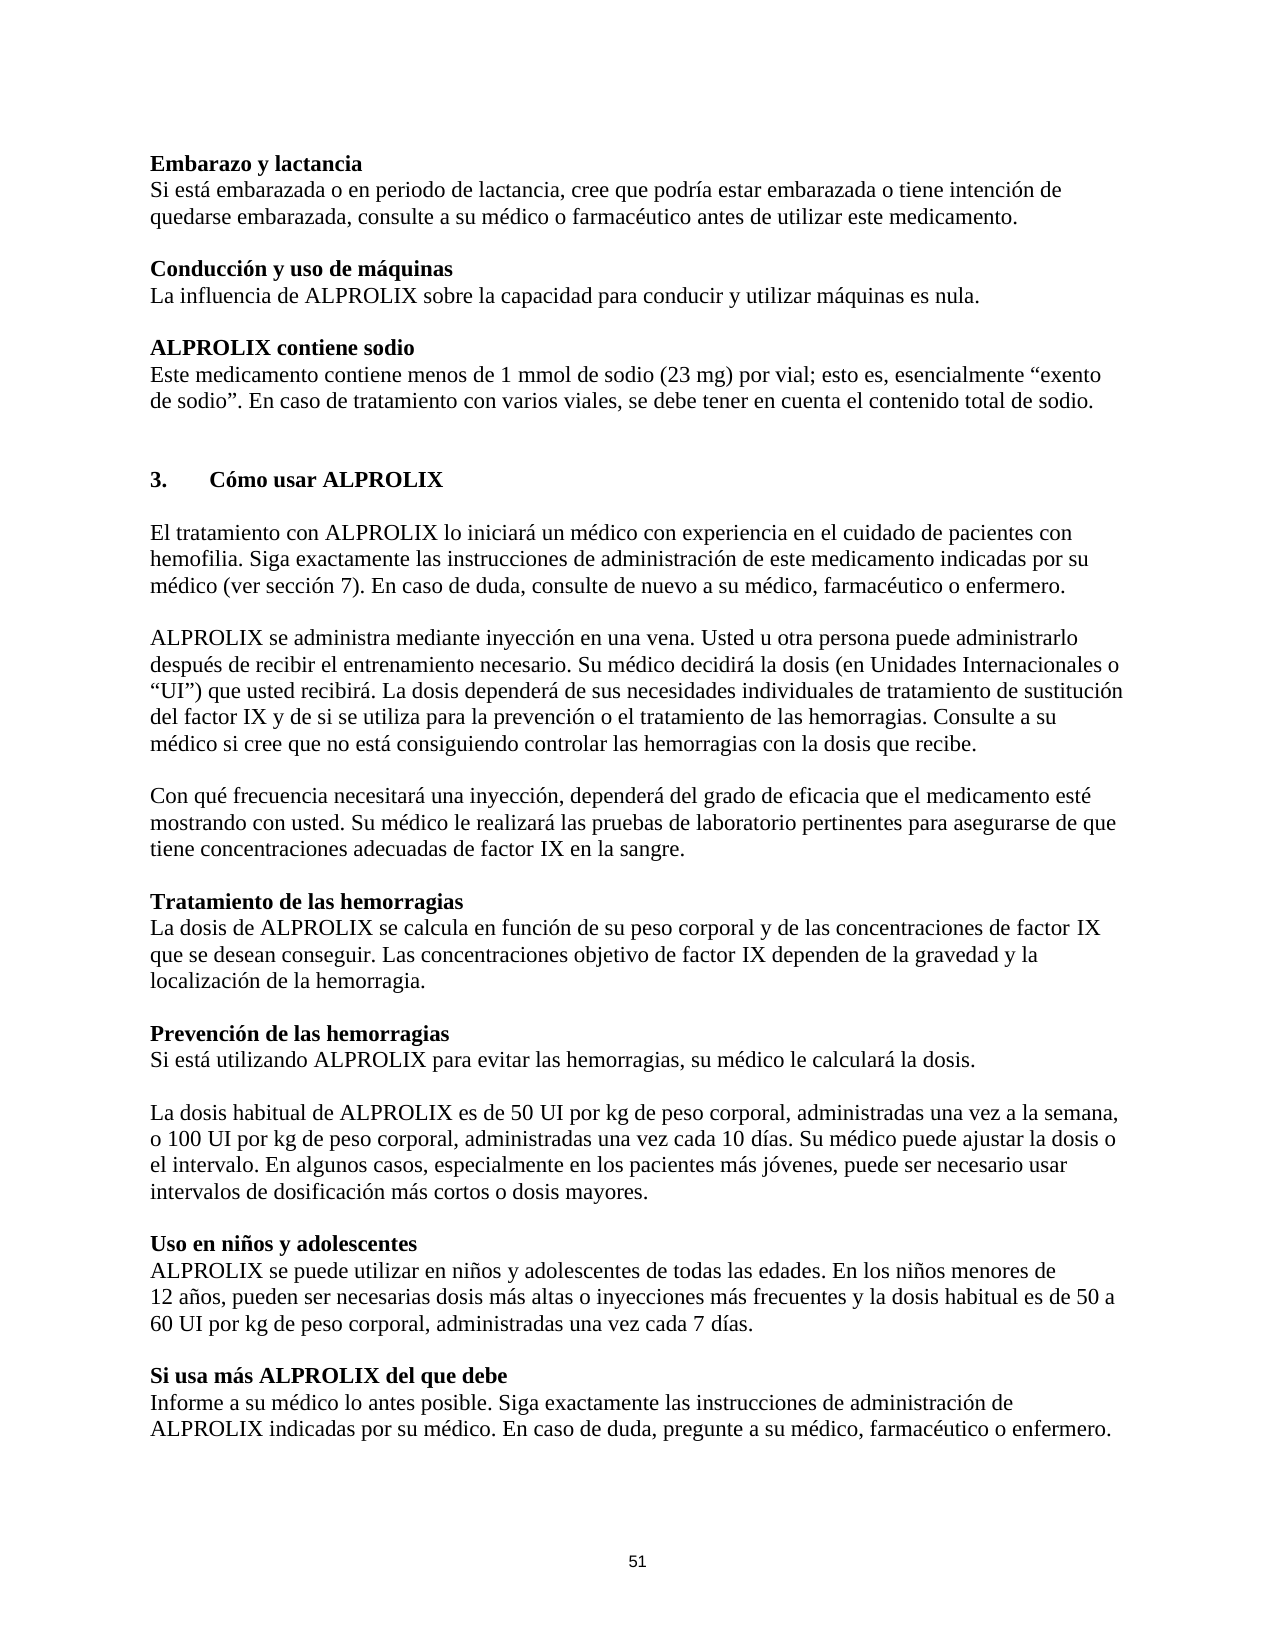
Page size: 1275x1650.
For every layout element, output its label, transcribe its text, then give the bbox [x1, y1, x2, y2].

text Prevención de las hemorragias [150, 1020, 1125, 1046]
text Tratamiento de las hemorragias [150, 888, 1125, 914]
text La dosis habitual de ALPROLIX es de 50 UI por kg de peso corporal, administradas una vez a la semana, o 100 UI por kg de peso corporal, administradas una vez cada 10 días. Su médico puede ajustar la dosis o el intervalo. En algunos casos, especialmente en los pacientes más jóvenes, puede ser necesario usar intervalos de dosificación más cortos o dosis mayores. [150, 1099, 1125, 1204]
text ALPROLIX se puede utilizar en niños y adolescentes de todas las edades. En los niños menores de 12 años, pueden ser necesarias dosis más altas o inyecciones más frecuentes y la dosis habitual es de 50 a 60 UI por kg de peso corporal, administradas una vez cada 7 días. [150, 1257, 1125, 1336]
text Con qué frecuencia necesitará una inyección, dependerá del grado de eficacia que el medicamento esté mostrando con usted. Su médico le realizará las pruebas de laboratorio pertinentes para asegurarse de que tiene concentraciones adecuadas de factor IX en la sangre. [150, 782, 1125, 862]
text Si está embarazada o en periodo de lactancia, cree que podría estar embarazada o tiene intención de quedarse embarazada, consulte a su médico o farmacéutico antes de utilizar este medicamento. [150, 176, 1125, 229]
text Uso en niños y adolescentes [150, 1231, 1125, 1257]
text Informe a su médico lo antes posible. Siga exactamente las instrucciones de administración de ALPROLIX indicadas por su médico. En caso de duda, pregunte a su médico, farmacéutico o enfermero. [150, 1389, 1125, 1441]
text Conducción y uso de máquinas [150, 255, 1125, 282]
text ALPROLIX se administra mediante inyección en una vena. Usted u otra persona puede administrarlo después de recibir el entrenamiento necesario. Su médico decidirá la dosis (en Unidades Internacionales o “UI”) que usted recibirá. La dosis dependerá de sus necesidades individuales de tratamiento de sustitución del factor IX y de si se utiliza para la prevención o el tratamiento de las hemorragias. Consulte a su médico si cree que no está consiguiendo controlar las hemorragias con la dosis que recibe. [150, 624, 1125, 756]
text La influencia de ALPROLIX sobre la capacidad para conducir y utilizar máquinas es nula. [150, 282, 1125, 308]
list 3. Cómo usar ALPROLIX [150, 466, 1125, 493]
text Embarazo y lactancia [150, 150, 1125, 176]
text ALPROLIX contiene sodio [150, 334, 1125, 361]
text Este medicamento contiene menos de 1 mmol de sodio (23 mg) por vial; esto es, esencialmente “exento de sodio”. En caso de tratamiento con varios viales, se debe tener en cuenta el contenido total de sodio. [150, 361, 1125, 413]
text El tratamiento con ALPROLIX lo iniciará un médico con experiencia en el cuidado de pacientes con hemofilia. Siga exactamente las instrucciones de administración de este medicamento indicadas por su médico (ver sección 7). En caso de duda, consulte de nuevo a su médico, farmacéutico o enfermero. [150, 519, 1125, 598]
text La dosis de ALPROLIX se calcula en función de su peso corporal y de las concentraciones de factor IX que se desean conseguir. Las concentraciones objetivo de factor IX dependen de la gravedad y la localización de la hemorragia. [150, 914, 1125, 993]
text Si usa más ALPROLIX del que debe [150, 1362, 1125, 1389]
text Si está utilizando ALPROLIX para evitar las hemorragias, su médico le calculará la dosis. [150, 1046, 1125, 1072]
